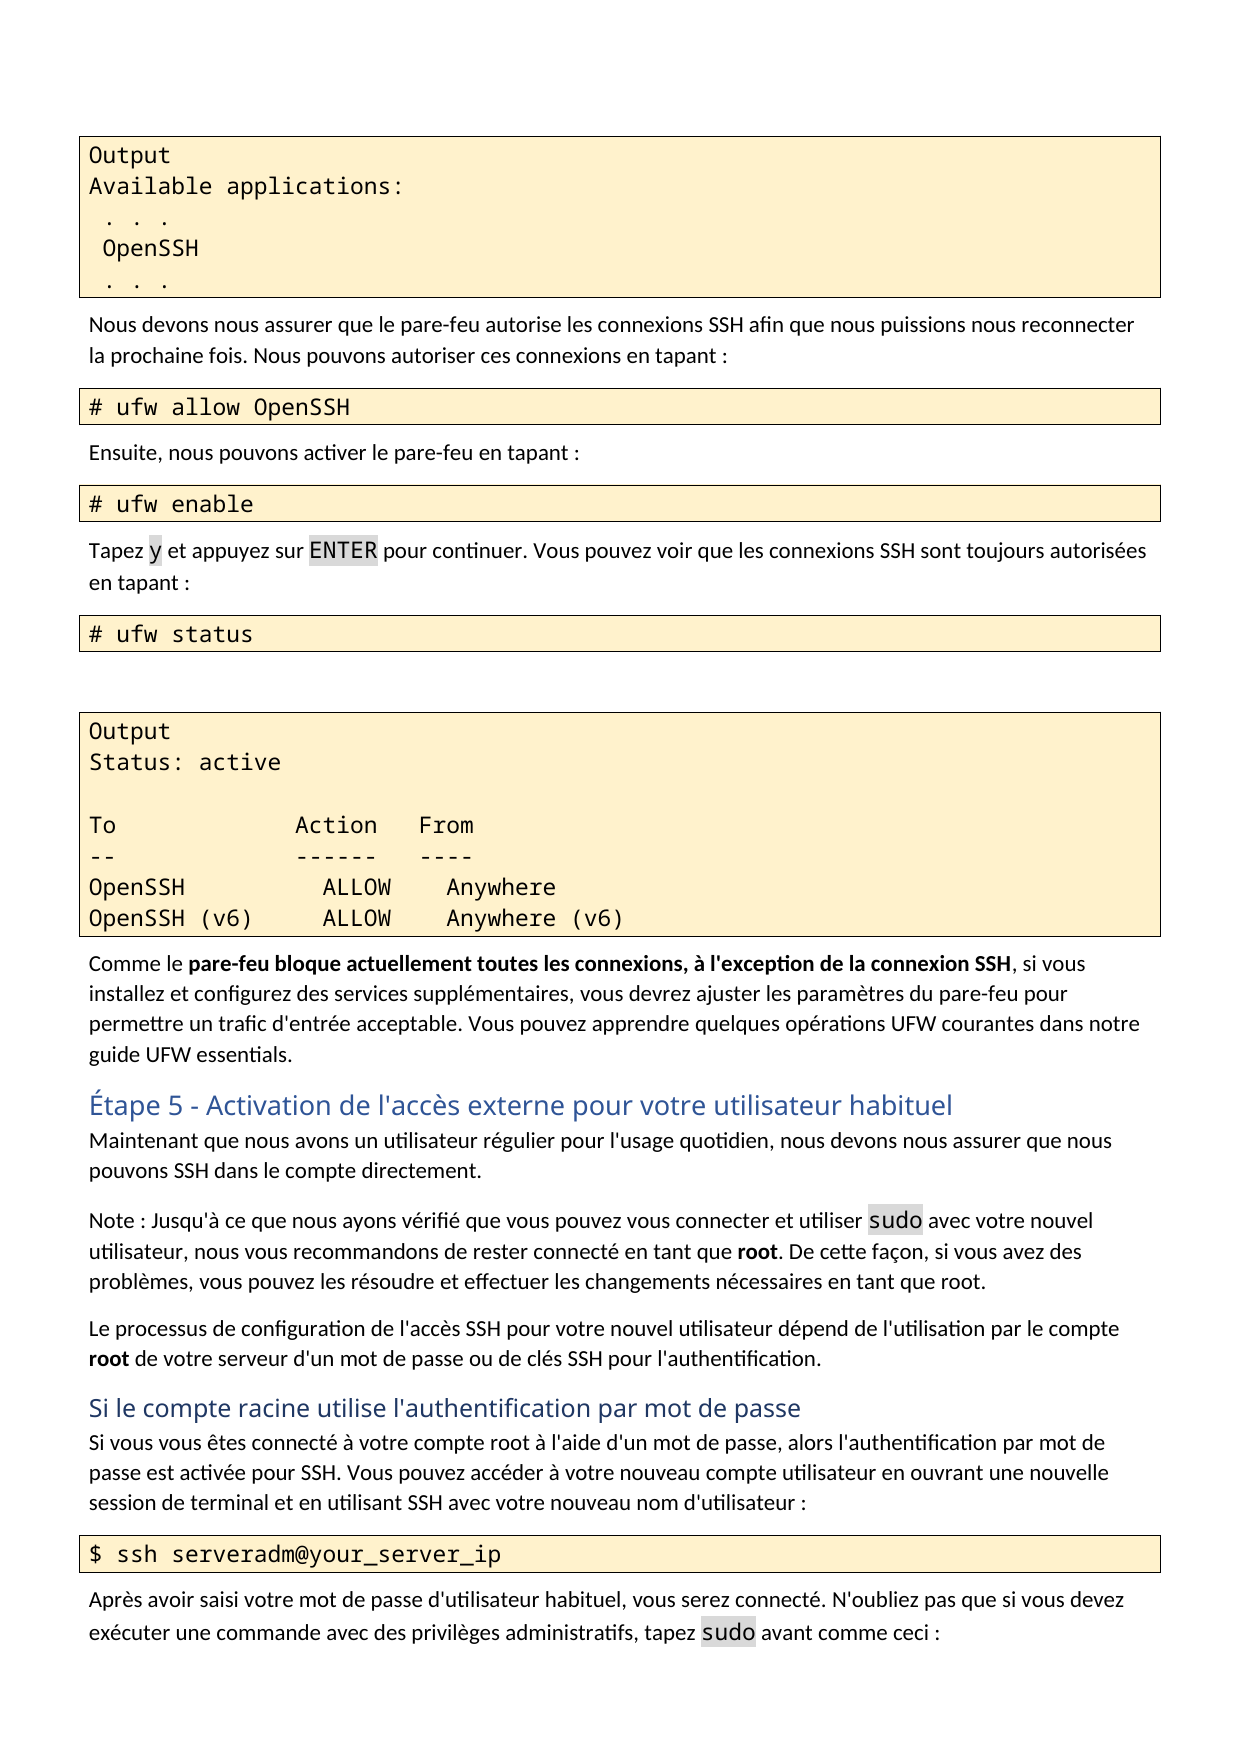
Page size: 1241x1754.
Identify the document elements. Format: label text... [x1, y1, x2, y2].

text Nous devons nous assurer que le pare-feu autorise les connexions SSH afin que nous puissions nous reconnecter la prochaine fois. Nous pouvons autoriser ces connexions en tapant : [89, 311, 1152, 369]
subtitle Étape 5 - Activation de l'accès externe pour votre utilisateur habituel [89, 1087, 1152, 1123]
text # ufw allow OpenSSH [80, 389, 1160, 424]
text Output Available applications: . . . OpenSSH . . . [80, 137, 1160, 297]
text Ensuite, nous pouvons activer le pare-feu en tapant : [89, 438, 1152, 466]
text # ufw status [80, 616, 1160, 651]
subtitle Si le compte racine utilise l'authentification par mot de passe [89, 1391, 1152, 1425]
text Si vous vous êtes connecté à votre compte root à l'aide d'un mot de passe, alors l'authentification par mot de passe est activée pour SSH. Vous pouvez accéder à votre nouveau compte utilisateur en ouvrant une nouvelle session de terminal et en utilisant SSH avec votre nouveau nom d'utilisateur : [89, 1428, 1152, 1516]
text $ ssh serveradm@your_server_ip [80, 1536, 1160, 1572]
text # ufw enable [80, 486, 1160, 521]
text Comme le pare-feu bloque actuellement toutes les connexions, à l'exception de la connexion SSH, si vous installez et configurez des services supplémentaires, vous devrez ajuster les paramètres du pare-feu pour permettre un trafic d'entrée acceptable. Vous pouvez apprendre quelques opérations UFW courantes dans notre guide UFW essentials. [89, 949, 1152, 1068]
text Après avoir saisi votre mot de passe d'utilisateur habituel, vous serez connecté. N'oubliez pas que si vous devez exécuter une commande avec des privilèges administratifs, tapez sudo avant comme ceci : [89, 1585, 1152, 1647]
text Tapez y et appuyez sur ENTER pour continuer. Vous pouvez voir que les connexions SSH sont toujours autorisées en tapant : [89, 534, 1152, 596]
text Le processus de configuration de l'accès SSH pour votre nouvel utilisateur dépend de l'utilisation par le compte root de votre serveur d'un mot de passe ou de clés SSH pour l'authentification. [89, 1314, 1152, 1372]
text Note : Jusqu'à ce que nous ayons vérifié que vous pouvez vous connecter et utiliser sudo avec votre nouvel utilisateur, nous vous recommandons de rester connecté en tant que root. De cette façon, si vous avez des problèmes, vous pouvez les résoudre et effectuer les changements nécessaires en tant que root. [89, 1203, 1152, 1295]
text Output Status: active To Action From -- ------ ---- OpenSSH ALLOW Anywhere OpenSSH (v6) ALLOW Anywhere (v6) [80, 713, 1160, 936]
text Maintenant que nous avons un utilisateur régulier pour l'usage quotidien, nous devons nous assurer que nous pouvons SSH dans le compte directement. [89, 1126, 1152, 1185]
